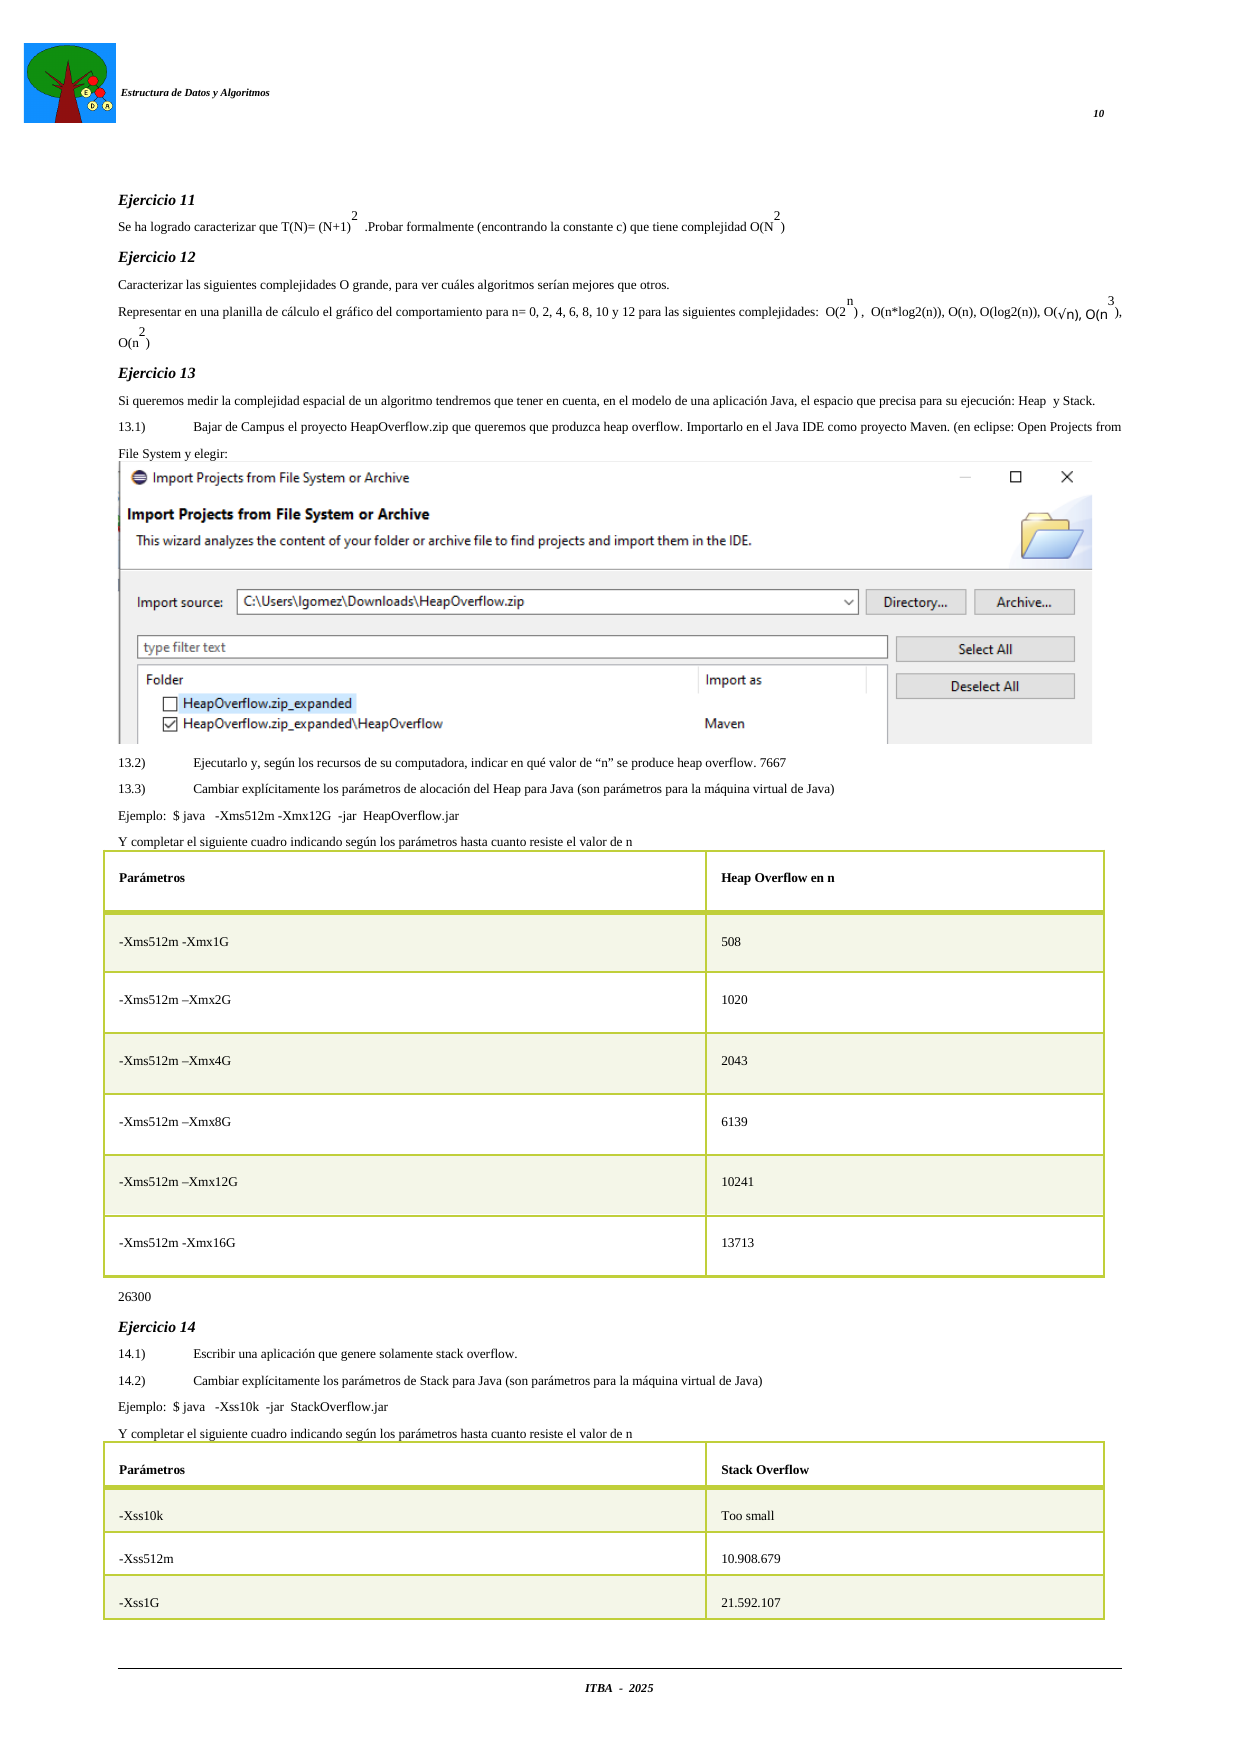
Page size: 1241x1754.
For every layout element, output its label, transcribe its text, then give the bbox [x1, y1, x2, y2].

table_cell -Xms512m –Xmx2G [105, 973, 705, 1032]
text 13.2) Ejecutarlo y, según los recursos de su computadora, indicar en qué valor de “n” se produce heap overflow. 7667 [118, 744, 1122, 770]
text Si queremos medir la complejidad espacial de un algoritmo tendremos que tener en cuenta, en el modelo de una aplicación Java, el espacio que precisa para su ejecución: Heap y Stack. [118, 382, 1122, 408]
table_header Parámetros [105, 852, 705, 910]
text Y completar el siguiente cuadro indicando según los parámetros hasta cuanto resiste el valor de n [118, 823, 1122, 849]
table_cell -Xms512m -Xmx16G [105, 1217, 705, 1275]
text 14.1) Escribir una aplicación que genere solamente stack overflow. [118, 1335, 1122, 1362]
table_cell 508 [707, 915, 1103, 971]
text 26300 [118, 1278, 1122, 1304]
text 13.1) Bajar de Campus el proyecto HeapOverflow.zip que queremos que produzca heap overflow. Importarlo en el Java IDE como proyecto Maven. (en eclipse: Open Projects from File System y elegir: [118, 408, 1122, 461]
table_cell 13713 [707, 1217, 1103, 1275]
table_cell -Xms512m –Xmx12G [105, 1156, 705, 1214]
text Se ha logrado caracterizar que T(N)= (N+1)2 .Probar formalmente (encontrando la constante c) que tiene complejidad O(N2) [118, 208, 1122, 235]
table_cell 2043 [707, 1034, 1103, 1093]
table_cell 6139 [707, 1095, 1103, 1154]
text Ejemplo: $ java -Xms512m -Xmx12G -jar HeapOverflow.jar [118, 797, 1122, 823]
table_cell 1020 [707, 973, 1103, 1032]
picture [117, 461, 1093, 744]
table_cell -Xms512m -Xmx1G [105, 915, 705, 971]
table_cell -Xms512m –Xmx4G [105, 1034, 705, 1093]
table_cell -Xss10k [105, 1490, 705, 1531]
text Ejercicio 13 [118, 351, 1122, 382]
text Caracterizar las siguientes complejidades O grande, para ver cuáles algoritmos serían mejores que otros. [118, 266, 1122, 293]
table_cell 21.592.107 [707, 1576, 1103, 1618]
text Ejemplo: $ java -Xss10k -jar StackOverflow.jar [118, 1388, 1122, 1415]
table_header Stack Overflow [707, 1443, 1103, 1485]
table_cell -Xms512m –Xmx8G [105, 1095, 705, 1154]
text Representar en una planilla de cálculo el gráfico del comportamiento para n= 0, 2, 4, 6, 8, 10 y 12 para las siguientes complejidades: O(2n) , O(n*log2(n)), O(n), O(log2(n)), O(3), O(n2) [118, 293, 1122, 350]
table_cell 10.908.679 [707, 1533, 1103, 1574]
text Ejercicio 11 [118, 177, 1122, 208]
table_cell 10241 [707, 1156, 1103, 1214]
table_header Heap Overflow en n [707, 852, 1103, 910]
text Ejercicio 14 [118, 1304, 1122, 1335]
text Ejercicio 12 [118, 235, 1122, 266]
picture [23, 43, 116, 123]
table_header Parámetros [105, 1443, 705, 1485]
table_cell Too small [707, 1490, 1103, 1531]
text 13.3) Cambiar explícitamente los parámetros de alocación del Heap para Java (son parámetros para la máquina virtual de Java) [118, 770, 1122, 797]
text Y completar el siguiente cuadro indicando según los parámetros hasta cuanto resiste el valor de n [118, 1415, 1122, 1441]
text 14.2) Cambiar explícitamente los parámetros de Stack para Java (son parámetros para la máquina virtual de Java) [118, 1362, 1122, 1388]
table_cell -Xss512m [105, 1533, 705, 1574]
table_cell -Xss1G [105, 1576, 705, 1618]
